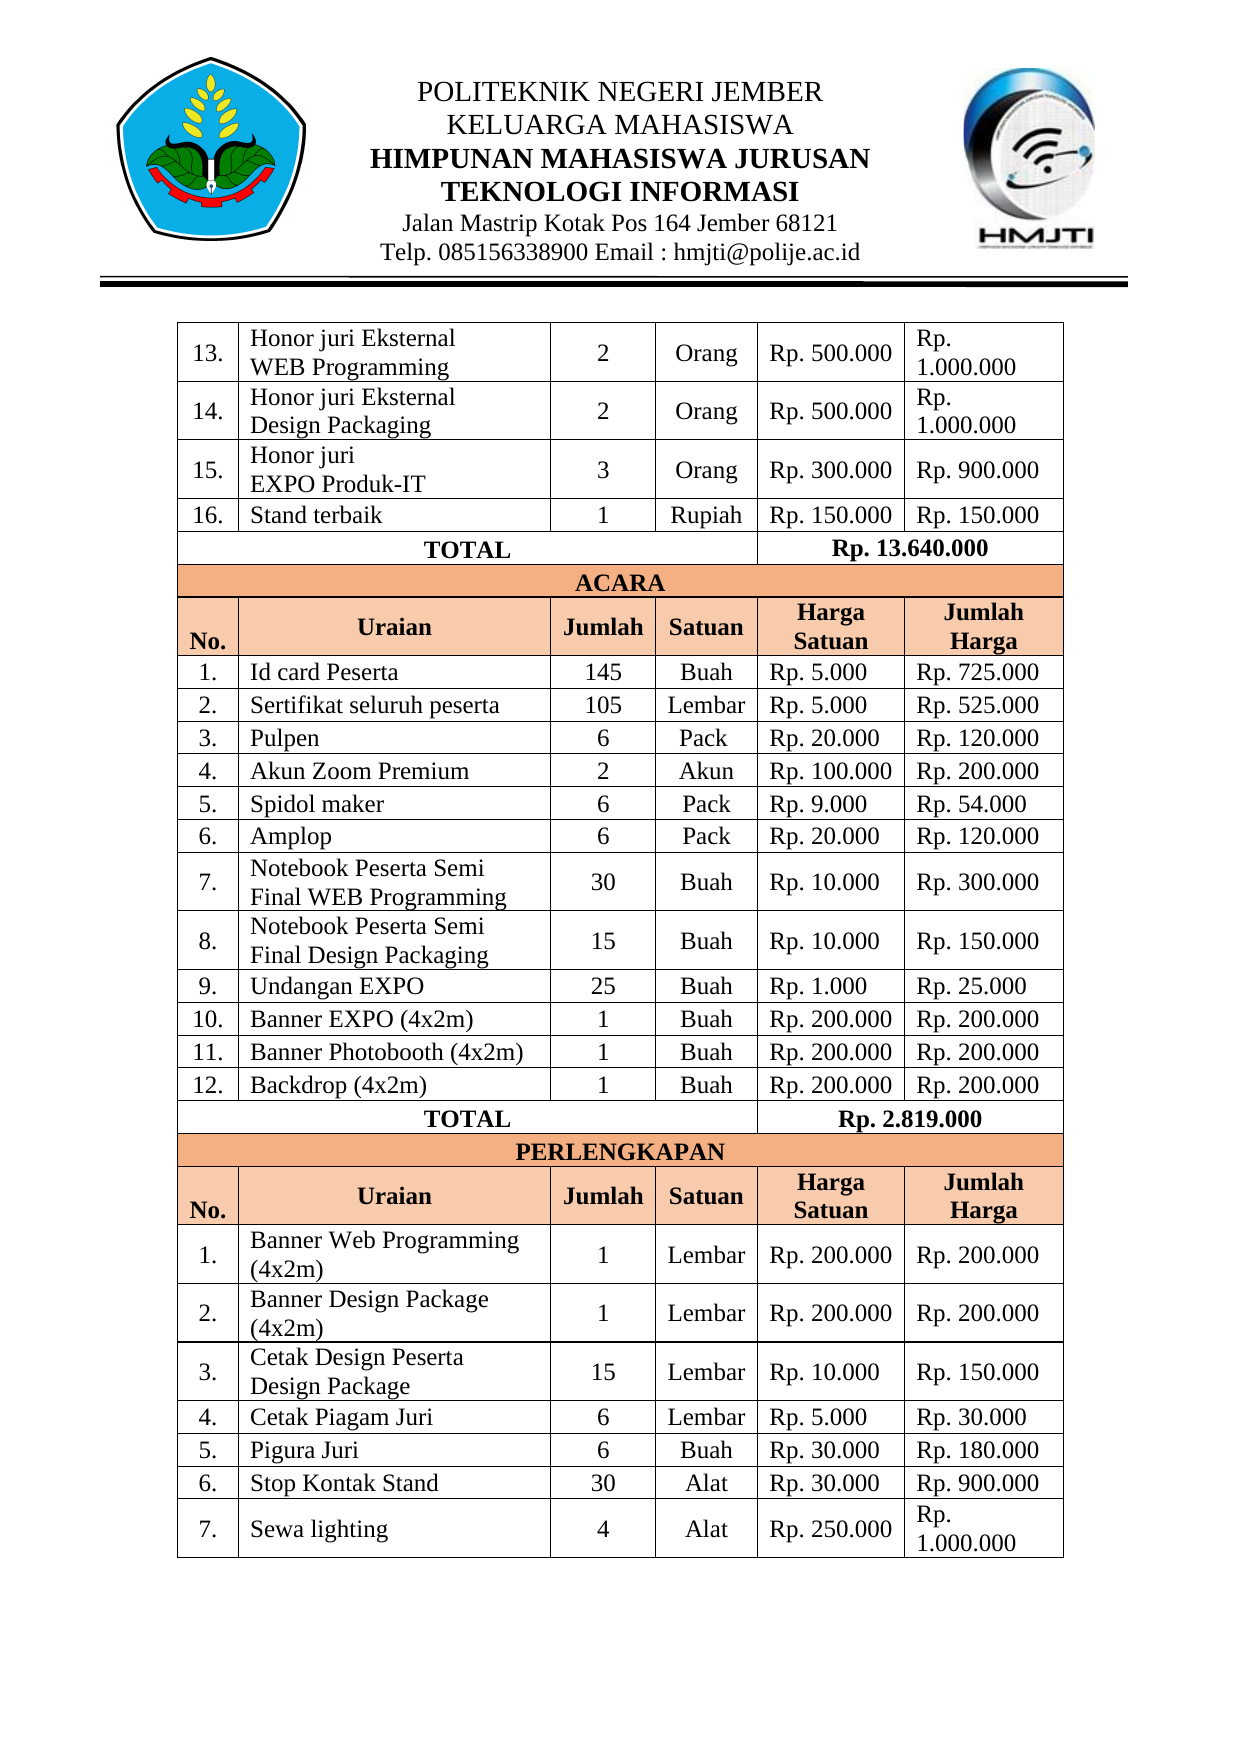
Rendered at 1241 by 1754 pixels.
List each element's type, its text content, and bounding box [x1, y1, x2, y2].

table_cell Rp. 200.000 [905, 1225, 1063, 1283]
table_cell 6 [551, 1401, 655, 1433]
table_cell Rupiah [656, 499, 757, 531]
table_cell Buah [656, 1068, 757, 1100]
table_cell Lembar [656, 1343, 757, 1400]
table_cell Rp. 200.000 [905, 1036, 1063, 1067]
table_cell Rp. 1.000.000 [905, 323, 1063, 381]
table_cell 4. [178, 754, 238, 786]
table_cell 2. [178, 1284, 238, 1341]
table_cell Rp. 900.000 [905, 440, 1063, 498]
table_cell 105 [551, 689, 655, 721]
table_cell 7. [178, 1499, 238, 1557]
table_cell Rp. 200.000 [758, 1284, 904, 1341]
table_cell 16. [178, 499, 238, 531]
table_cell No. [178, 1167, 238, 1224]
table_cell 1 [551, 499, 655, 531]
table_cell Notebook Peserta Semi Final Design Packaging [239, 911, 550, 969]
table_cell Honor juri Eksternal WEB Programming [239, 323, 550, 381]
table_cell 10. [178, 1003, 238, 1034]
table_cell 6. [178, 820, 238, 852]
table_cell Rp. 5.000 [758, 656, 904, 688]
table_cell Rp. 150.000 [905, 1343, 1063, 1400]
table_cell No. [178, 598, 238, 655]
table_cell 1 [551, 1225, 655, 1283]
table_cell Jumlah [551, 598, 655, 655]
table_cell Rp. 200.000 [758, 1225, 904, 1283]
table_cell Rp. 525.000 [905, 689, 1063, 721]
table_cell Lembar [656, 689, 757, 721]
table_cell Sewa lighting [239, 1499, 550, 1557]
table_cell 1. [178, 1225, 238, 1283]
picture [963, 68, 1095, 249]
table_cell 3. [178, 722, 238, 753]
table_cell 1 [551, 1284, 655, 1341]
table_cell Rp. 250.000 [758, 1499, 904, 1557]
table_cell Banner Photobooth (4x2m) [239, 1036, 550, 1067]
table_cell Rp. 200.000 [905, 1284, 1063, 1341]
table_cell Pulpen [239, 722, 550, 753]
table_cell Rp. 900.000 [905, 1467, 1063, 1498]
table_cell 14. [178, 382, 238, 439]
table_cell Rp. 5.000 [758, 689, 904, 721]
table_cell Rp. 200.000 [905, 1003, 1063, 1034]
table_cell Rp. 20.000 [758, 722, 904, 753]
table_cell Uraian [239, 598, 550, 655]
table_cell 1 [551, 1036, 655, 1067]
table_cell Banner Web Programming (4x2m) [239, 1225, 550, 1283]
table_cell Pigura Juri [239, 1434, 550, 1466]
table_cell Harga Satuan [758, 1167, 904, 1224]
table_cell 9. [178, 970, 238, 1002]
table_cell Cetak Piagam Juri [239, 1401, 550, 1433]
table_cell Rp. 1.000.000 [905, 382, 1063, 439]
table_cell 4. [178, 1401, 238, 1433]
table_cell Buah [656, 656, 757, 688]
table_cell Notebook Peserta Semi Final WEB Programming [239, 853, 550, 910]
table_cell Lembar [656, 1401, 757, 1433]
table_cell 6. [178, 1467, 238, 1498]
table_cell 25 [551, 970, 655, 1002]
table_cell 30 [551, 853, 655, 910]
table_cell Akun [656, 754, 757, 786]
table_cell Rp. 300.000 [758, 440, 904, 498]
table_cell 2 [551, 754, 655, 786]
table_cell 2. [178, 689, 238, 721]
table_cell Rp. 20.000 [758, 820, 904, 852]
table_cell Rp. 30.000 [758, 1467, 904, 1498]
table_cell Honor juri EXPO Produk-IT [239, 440, 550, 498]
table_cell Uraian [239, 1167, 550, 1224]
table_cell Rp. 500.000 [758, 382, 904, 439]
table_cell Alat [656, 1467, 757, 1498]
table_cell Rp. 200.000 [758, 1068, 904, 1100]
table_cell Stop Kontak Stand [239, 1467, 550, 1498]
table_cell Rp. 180.000 [905, 1434, 1063, 1466]
table_cell 13. [178, 323, 238, 381]
table_cell Harga Satuan [758, 598, 904, 655]
table_cell Lembar [656, 1284, 757, 1341]
table_cell 30 [551, 1467, 655, 1498]
table_cell Rp. 30.000 [905, 1401, 1063, 1433]
table_cell Rp. 500.000 [758, 323, 904, 381]
table_cell Stand terbaik [239, 499, 550, 531]
table_cell Lembar [656, 1225, 757, 1283]
table_cell Rp. 25.000 [905, 970, 1063, 1002]
table_cell 1 [551, 1003, 655, 1034]
table_cell Pack [656, 787, 757, 819]
table_cell Undangan EXPO [239, 970, 550, 1002]
table_cell Alat [656, 1499, 757, 1557]
table_cell Rp. 725.000 [905, 656, 1063, 688]
table_cell Jumlah [551, 1167, 655, 1224]
table_cell 6 [551, 722, 655, 753]
table_cell Rp. 5.000 [758, 1401, 904, 1433]
table_cell Rp. 2.819.000 [758, 1101, 1063, 1133]
table_cell Jumlah Harga [905, 1167, 1063, 1224]
table_cell Rp. 9.000 [758, 787, 904, 819]
table_cell Rp. 10.000 [758, 853, 904, 910]
table_cell PERLENGKAPAN [178, 1134, 1063, 1166]
table_cell Jumlah Harga [905, 598, 1063, 655]
table_cell Rp. 10.000 [758, 1343, 904, 1400]
table_cell Honor juri Eksternal Design Packaging [239, 382, 550, 439]
table_cell 6 [551, 787, 655, 819]
table_cell 1 [551, 1068, 655, 1100]
table_cell 4 [551, 1499, 655, 1557]
table_cell Buah [656, 1003, 757, 1034]
table_cell Orang [656, 323, 757, 381]
table_cell 7. [178, 853, 238, 910]
table_cell Rp. 200.000 [905, 754, 1063, 786]
table_cell Rp. 200.000 [758, 1036, 904, 1067]
picture [106, 57, 316, 241]
table_cell Rp. 1.000.000 [905, 1499, 1063, 1557]
table_cell Buah [656, 911, 757, 969]
table_cell Rp. 120.000 [905, 722, 1063, 753]
table_cell 6 [551, 1434, 655, 1466]
table_cell 2 [551, 323, 655, 381]
table_cell Satuan [656, 1167, 757, 1224]
table_cell Id card Peserta [239, 656, 550, 688]
table_cell Buah [656, 853, 757, 910]
table_cell 11. [178, 1036, 238, 1067]
table_cell Rp. 200.000 [905, 1068, 1063, 1100]
table_cell Rp. 54.000 [905, 787, 1063, 819]
table_cell Rp. 1.000 [758, 970, 904, 1002]
table_cell Rp. 150.000 [905, 499, 1063, 531]
table_cell 8. [178, 911, 238, 969]
table_cell Rp. 100.000 [758, 754, 904, 786]
table_cell Satuan [656, 598, 757, 655]
table_cell Pack [656, 820, 757, 852]
table_cell Cetak Design Peserta Design Package [239, 1343, 550, 1400]
table_cell 12. [178, 1068, 238, 1100]
table_cell Pack [656, 722, 757, 753]
table_cell Spidol maker [239, 787, 550, 819]
table_cell Rp. 120.000 [905, 820, 1063, 852]
table_cell Backdrop (4x2m) [239, 1068, 550, 1100]
table_cell 15 [551, 911, 655, 969]
table_cell Amplop [239, 820, 550, 852]
table_cell TOTAL [178, 532, 757, 563]
table_cell Rp. 200.000 [758, 1003, 904, 1034]
table_cell Buah [656, 970, 757, 1002]
table_cell Rp. 300.000 [905, 853, 1063, 910]
table_cell Buah [656, 1434, 757, 1466]
table_cell Rp. 13.640.000 [758, 532, 1063, 563]
table_cell Rp. 30.000 [758, 1434, 904, 1466]
table_cell Akun Zoom Premium [239, 754, 550, 786]
table_cell Rp. 150.000 [905, 911, 1063, 969]
table_cell TOTAL [178, 1101, 757, 1133]
table_cell 3 [551, 440, 655, 498]
table_cell Banner Design Package (4x2m) [239, 1284, 550, 1341]
table_cell Rp. 10.000 [758, 911, 904, 969]
table_cell 3. [178, 1343, 238, 1400]
table_cell Rp. 150.000 [758, 499, 904, 531]
table_cell Orang [656, 382, 757, 439]
table_cell Banner EXPO (4x2m) [239, 1003, 550, 1034]
table_cell 145 [551, 656, 655, 688]
table_cell Buah [656, 1036, 757, 1067]
table_cell 5. [178, 787, 238, 819]
table_cell 6 [551, 820, 655, 852]
table_cell 2 [551, 382, 655, 439]
table_cell Sertifikat seluruh peserta [239, 689, 550, 721]
table_cell 15 [551, 1343, 655, 1400]
table_cell Orang [656, 440, 757, 498]
table_cell 1. [178, 656, 238, 688]
table_cell 5. [178, 1434, 238, 1466]
table_cell 15. [178, 440, 238, 498]
table_cell ACARA [178, 565, 1063, 596]
